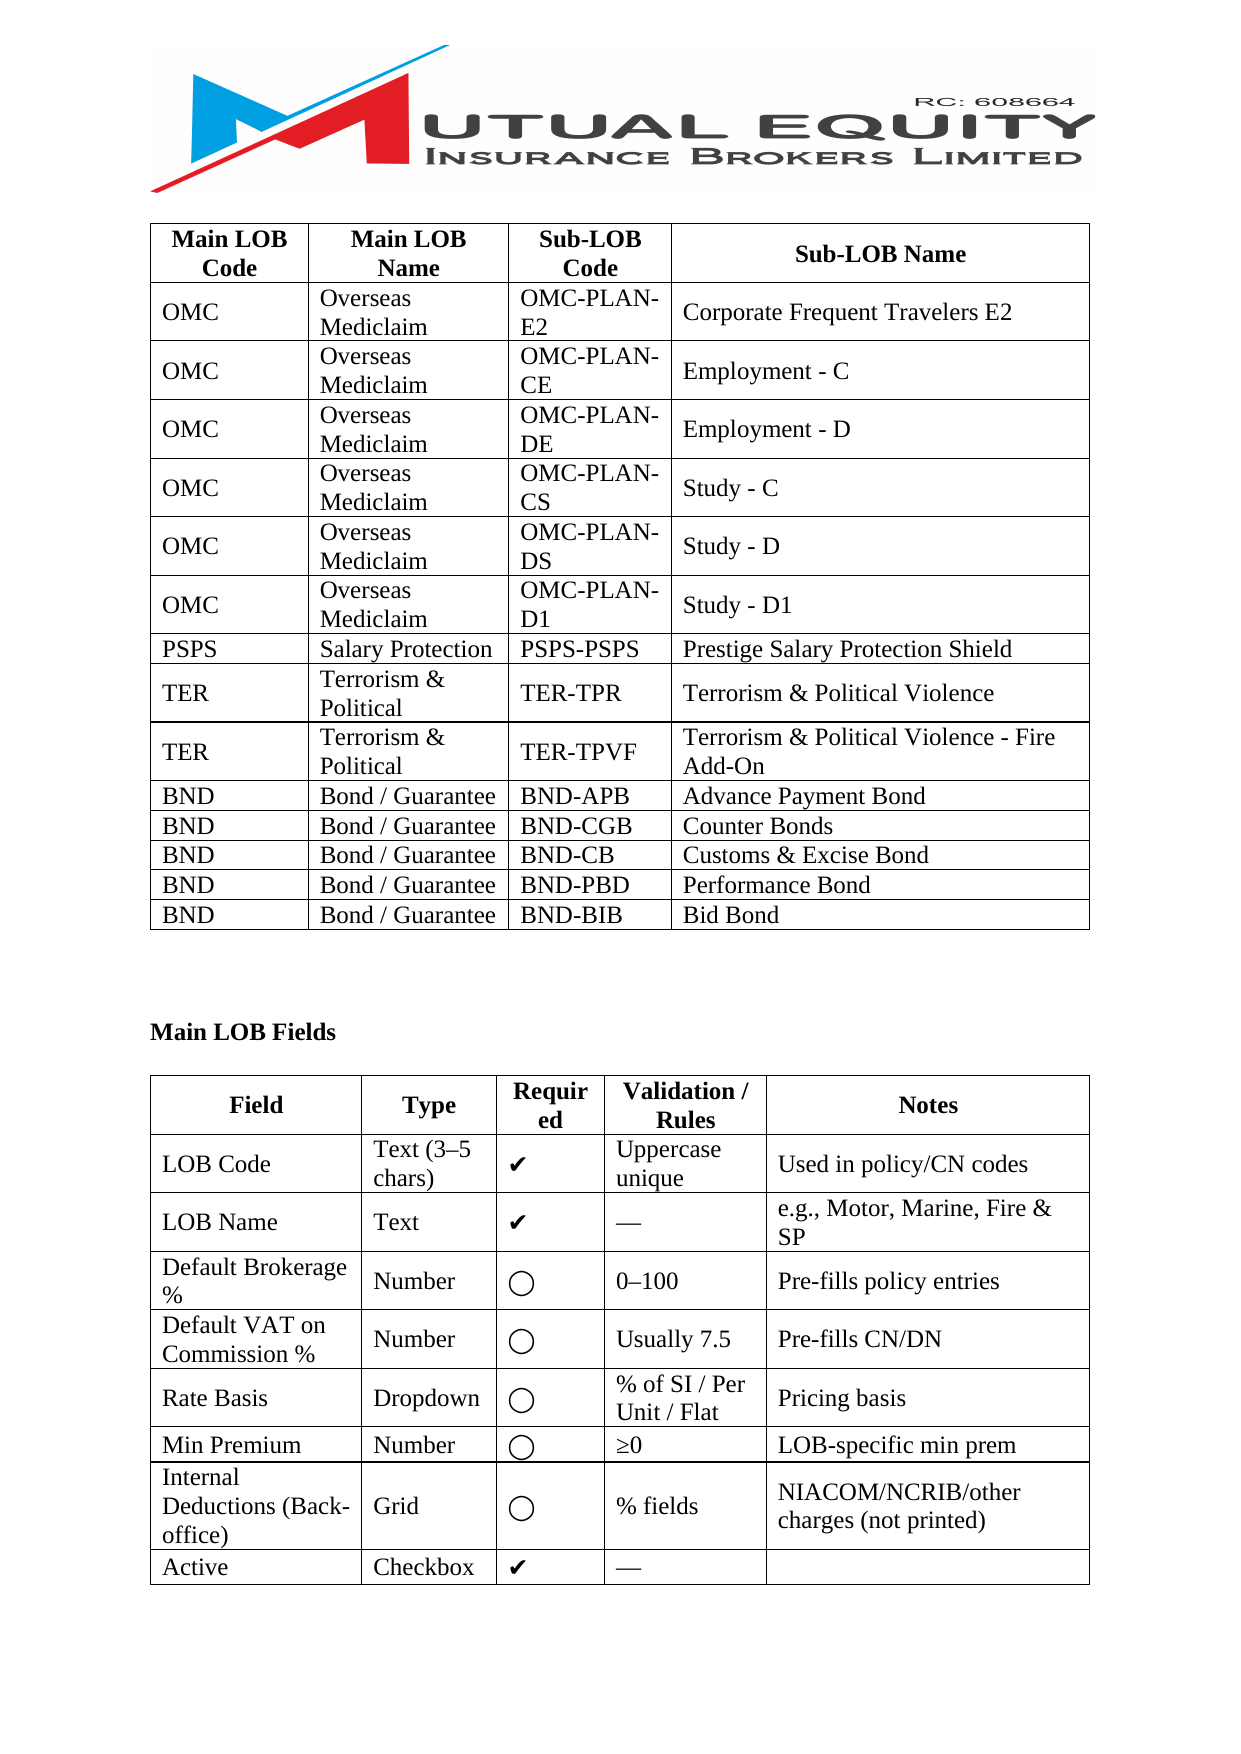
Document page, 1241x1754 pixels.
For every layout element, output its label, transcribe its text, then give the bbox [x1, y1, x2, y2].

table_cell Study - D1 [672, 576, 1089, 633]
table_cell LOB Code [151, 1135, 361, 1192]
table_cell BND [151, 870, 308, 899]
table_header Required [497, 1076, 604, 1133]
table_cell % fields [605, 1463, 766, 1549]
table_cell Terrorism & Political Violence - Fire Add-On [672, 723, 1089, 780]
table_cell ◯ [497, 1252, 604, 1309]
table_cell ✔ [497, 1550, 604, 1584]
table_cell Pre-fills CN/DN [767, 1310, 1089, 1368]
table_cell BND-BIB [509, 900, 671, 929]
table_cell Bid Bond [672, 900, 1089, 929]
table_cell BND [151, 841, 308, 869]
table_cell Advance Payment Bond [672, 781, 1089, 810]
table_cell PSPS [151, 634, 308, 663]
table_cell BND-APB [509, 781, 671, 810]
table_cell ◯ [497, 1310, 604, 1368]
table_header Validation / Rules [605, 1076, 766, 1133]
table_header Sub-LOB Code [509, 224, 671, 282]
table_cell OMC [151, 517, 308, 574]
table_cell Study - C [672, 459, 1089, 516]
table_cell Employment - C [672, 341, 1089, 399]
table_cell Used in policy/CN codes [767, 1135, 1089, 1192]
table_cell Number [362, 1252, 496, 1309]
table_cell PSPS-PSPS [509, 634, 671, 663]
table_cell 0–100 [605, 1252, 766, 1309]
table_cell Counter Bonds [672, 811, 1089, 839]
picture [150, 45, 1096, 193]
table_cell ✔ [497, 1193, 604, 1251]
table_cell Employment - D [672, 400, 1089, 457]
table_cell Text [362, 1193, 496, 1251]
table_cell Prestige Salary Protection Shield [672, 634, 1089, 663]
table_cell LOB Name [151, 1193, 361, 1251]
table_cell Bond / Guarantee [309, 870, 508, 899]
table_cell Internal Deductions (Back-office) [151, 1463, 361, 1549]
table_header Notes [767, 1076, 1089, 1133]
table_cell OMC-PLAN-CS [509, 459, 671, 516]
table_cell OMC-PLAN-DS [509, 517, 671, 574]
table_header Sub-LOB Name [672, 224, 1089, 282]
table_cell NIACOM/NCRIB/other charges (not printed) [767, 1463, 1089, 1549]
table_cell ≥0 [605, 1427, 766, 1461]
table_cell Rate Basis [151, 1369, 361, 1426]
table_cell Overseas Mediclaim [309, 341, 508, 399]
table_cell % of SI / Per Unit / Flat [605, 1369, 766, 1426]
table_cell OMC [151, 283, 308, 340]
table_cell BND [151, 811, 308, 839]
table_cell Grid [362, 1463, 496, 1549]
table_cell Bond / Guarantee [309, 900, 508, 929]
table_cell Dropdown [362, 1369, 496, 1426]
table_cell Number [362, 1310, 496, 1368]
table_header Main LOB Name [309, 224, 508, 282]
table_cell Salary Protection [309, 634, 508, 663]
table_cell Overseas Mediclaim [309, 400, 508, 457]
table_cell Bond / Guarantee [309, 781, 508, 810]
table_cell TER-TPVF [509, 723, 671, 780]
table_cell Pricing basis [767, 1369, 1089, 1426]
table_cell Study - D [672, 517, 1089, 574]
table_cell BND [151, 781, 308, 810]
table_cell ◯ [497, 1369, 604, 1426]
table_cell BND-CGB [509, 811, 671, 839]
text Main LOB Fields [150, 1017, 1090, 1046]
table_cell OMC-PLAN-E2 [509, 283, 671, 340]
table_cell BND-CB [509, 841, 671, 869]
table_cell TER [151, 664, 308, 721]
table_cell BND [151, 900, 308, 929]
table_cell Default VAT on Commission % [151, 1310, 361, 1368]
table_cell OMC [151, 400, 308, 457]
table_cell Performance Bond [672, 870, 1089, 899]
table_cell e.g., Motor, Marine, Fire & SP [767, 1193, 1089, 1251]
table_cell Usually 7.5 [605, 1310, 766, 1368]
table_cell [767, 1550, 1089, 1584]
table_cell Overseas Mediclaim [309, 576, 508, 633]
table_cell Customs & Excise Bond [672, 841, 1089, 869]
table_cell ◯ [497, 1427, 604, 1461]
table_cell OMC-PLAN-D1 [509, 576, 671, 633]
table_cell OMC-PLAN-CE [509, 341, 671, 399]
table_cell OMC [151, 459, 308, 516]
table_cell Number [362, 1427, 496, 1461]
table_cell OMC [151, 576, 308, 633]
table_cell Overseas Mediclaim [309, 283, 508, 340]
table_cell Terrorism & Political [309, 664, 508, 721]
table_cell Corporate Frequent Travelers E2 [672, 283, 1089, 340]
table_header Type [362, 1076, 496, 1133]
table_cell Checkbox [362, 1550, 496, 1584]
table_cell Text (3–5 chars) [362, 1135, 496, 1192]
table_cell Uppercase unique [605, 1135, 766, 1192]
table_cell Default Brokerage % [151, 1252, 361, 1309]
table_cell — [605, 1550, 766, 1584]
table_cell Bond / Guarantee [309, 811, 508, 839]
table_header Main LOB Code [151, 224, 308, 282]
table_cell BND-PBD [509, 870, 671, 899]
table_cell ◯ [497, 1463, 604, 1549]
table_cell TER-TPR [509, 664, 671, 721]
table_cell Pre-fills policy entries [767, 1252, 1089, 1309]
table_cell Terrorism & Political [309, 723, 508, 780]
table_cell ✔ [497, 1135, 604, 1192]
table_cell Terrorism & Political Violence [672, 664, 1089, 721]
table_cell Min Premium [151, 1427, 361, 1461]
table_cell Active [151, 1550, 361, 1584]
table_cell OMC [151, 341, 308, 399]
table_header Field [151, 1076, 361, 1133]
table_cell Bond / Guarantee [309, 841, 508, 869]
table_cell TER [151, 723, 308, 780]
table_cell — [605, 1193, 766, 1251]
table_cell OMC-PLAN-DE [509, 400, 671, 457]
table_cell Overseas Mediclaim [309, 517, 508, 574]
table_cell LOB-specific min prem [767, 1427, 1089, 1461]
table_cell Overseas Mediclaim [309, 459, 508, 516]
